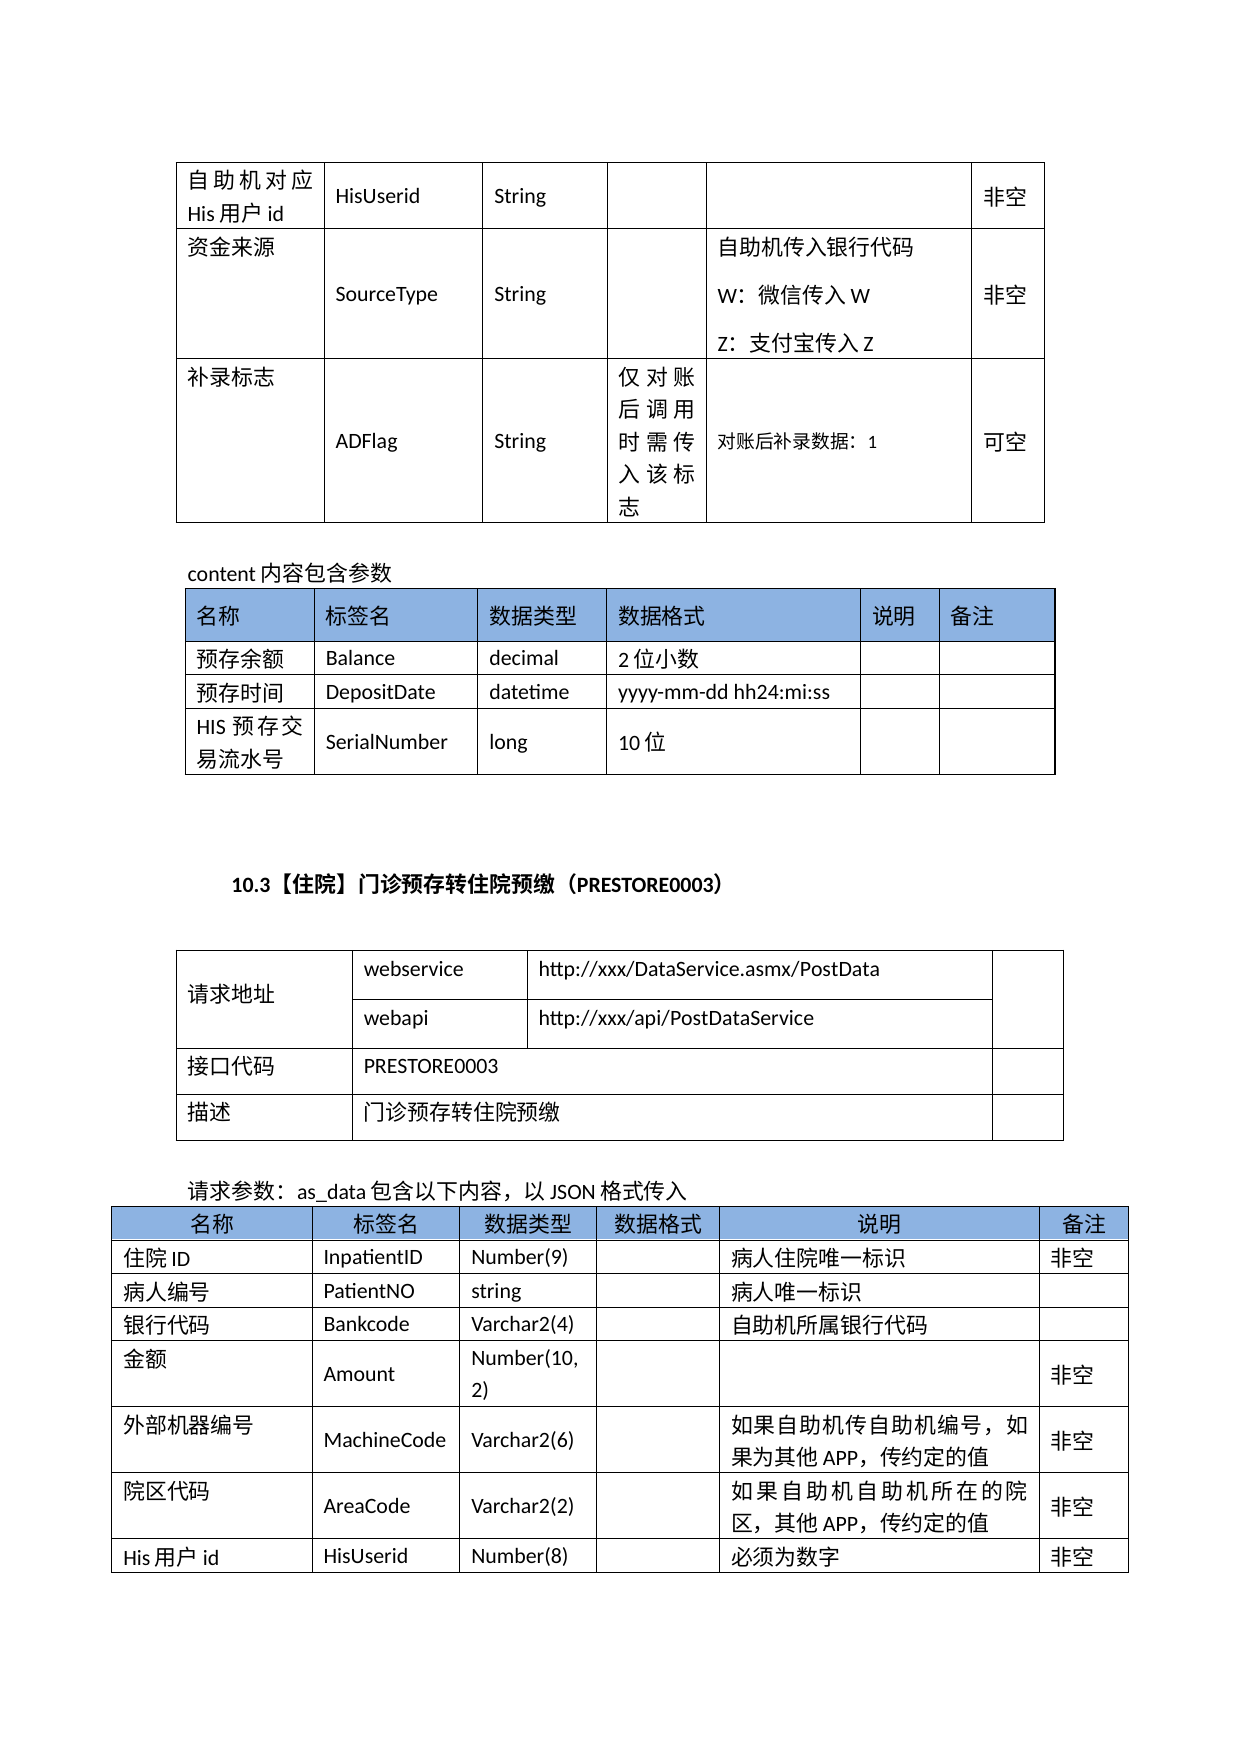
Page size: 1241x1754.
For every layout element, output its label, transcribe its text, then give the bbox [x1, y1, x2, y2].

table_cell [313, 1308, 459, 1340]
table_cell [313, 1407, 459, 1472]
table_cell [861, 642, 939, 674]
subtitle 10.3【住院】门诊预存转住院预缴（PRESTORE0003） [231, 867, 1053, 899]
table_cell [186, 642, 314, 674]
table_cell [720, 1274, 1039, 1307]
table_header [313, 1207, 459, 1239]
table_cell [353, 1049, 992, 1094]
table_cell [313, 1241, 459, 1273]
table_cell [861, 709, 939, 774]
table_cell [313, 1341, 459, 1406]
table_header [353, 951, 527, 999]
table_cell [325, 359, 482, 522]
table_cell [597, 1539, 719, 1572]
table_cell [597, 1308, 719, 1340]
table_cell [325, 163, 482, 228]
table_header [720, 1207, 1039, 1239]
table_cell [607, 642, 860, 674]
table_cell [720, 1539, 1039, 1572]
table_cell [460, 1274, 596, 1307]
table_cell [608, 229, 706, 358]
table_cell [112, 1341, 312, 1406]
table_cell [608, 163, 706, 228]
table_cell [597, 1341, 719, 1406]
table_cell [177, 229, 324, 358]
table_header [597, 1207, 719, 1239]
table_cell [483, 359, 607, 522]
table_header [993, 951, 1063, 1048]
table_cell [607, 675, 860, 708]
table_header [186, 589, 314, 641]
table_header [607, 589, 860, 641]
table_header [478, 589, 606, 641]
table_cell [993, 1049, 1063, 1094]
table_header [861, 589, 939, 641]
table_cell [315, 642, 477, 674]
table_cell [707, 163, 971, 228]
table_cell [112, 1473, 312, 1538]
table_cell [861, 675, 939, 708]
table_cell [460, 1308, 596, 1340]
text 请求参数：as_data包含以下内容，以JSON格式传入 [187, 1173, 1053, 1206]
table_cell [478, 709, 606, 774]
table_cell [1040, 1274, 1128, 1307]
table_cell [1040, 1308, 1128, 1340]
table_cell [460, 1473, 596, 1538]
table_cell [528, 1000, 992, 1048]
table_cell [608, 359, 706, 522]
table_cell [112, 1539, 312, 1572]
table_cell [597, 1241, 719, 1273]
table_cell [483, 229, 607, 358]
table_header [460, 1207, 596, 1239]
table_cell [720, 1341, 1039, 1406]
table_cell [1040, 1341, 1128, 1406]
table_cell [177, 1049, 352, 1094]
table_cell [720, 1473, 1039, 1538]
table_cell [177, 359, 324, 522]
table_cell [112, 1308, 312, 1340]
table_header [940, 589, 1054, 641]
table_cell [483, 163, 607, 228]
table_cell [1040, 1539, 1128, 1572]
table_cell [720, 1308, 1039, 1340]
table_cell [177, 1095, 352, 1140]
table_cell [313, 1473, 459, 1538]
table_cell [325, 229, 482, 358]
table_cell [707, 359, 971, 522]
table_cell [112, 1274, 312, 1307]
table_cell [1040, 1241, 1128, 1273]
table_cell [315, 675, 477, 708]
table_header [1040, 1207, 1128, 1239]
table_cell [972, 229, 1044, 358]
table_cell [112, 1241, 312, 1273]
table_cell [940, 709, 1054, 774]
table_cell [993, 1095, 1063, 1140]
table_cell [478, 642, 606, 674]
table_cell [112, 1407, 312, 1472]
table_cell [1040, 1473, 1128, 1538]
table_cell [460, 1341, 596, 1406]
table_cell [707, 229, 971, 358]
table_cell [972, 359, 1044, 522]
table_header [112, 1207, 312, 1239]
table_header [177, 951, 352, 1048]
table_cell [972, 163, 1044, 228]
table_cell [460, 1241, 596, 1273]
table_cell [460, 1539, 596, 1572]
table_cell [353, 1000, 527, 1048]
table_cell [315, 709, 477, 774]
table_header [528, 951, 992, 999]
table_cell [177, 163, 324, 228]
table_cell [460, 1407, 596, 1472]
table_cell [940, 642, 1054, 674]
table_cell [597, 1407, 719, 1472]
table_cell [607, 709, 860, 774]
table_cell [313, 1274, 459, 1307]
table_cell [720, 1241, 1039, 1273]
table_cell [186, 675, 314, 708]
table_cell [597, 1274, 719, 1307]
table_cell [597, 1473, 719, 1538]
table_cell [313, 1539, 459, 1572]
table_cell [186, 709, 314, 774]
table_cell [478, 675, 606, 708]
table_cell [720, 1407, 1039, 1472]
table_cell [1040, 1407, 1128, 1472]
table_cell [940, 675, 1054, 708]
text content内容包含参数 [187, 555, 1053, 588]
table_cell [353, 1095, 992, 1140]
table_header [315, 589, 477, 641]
